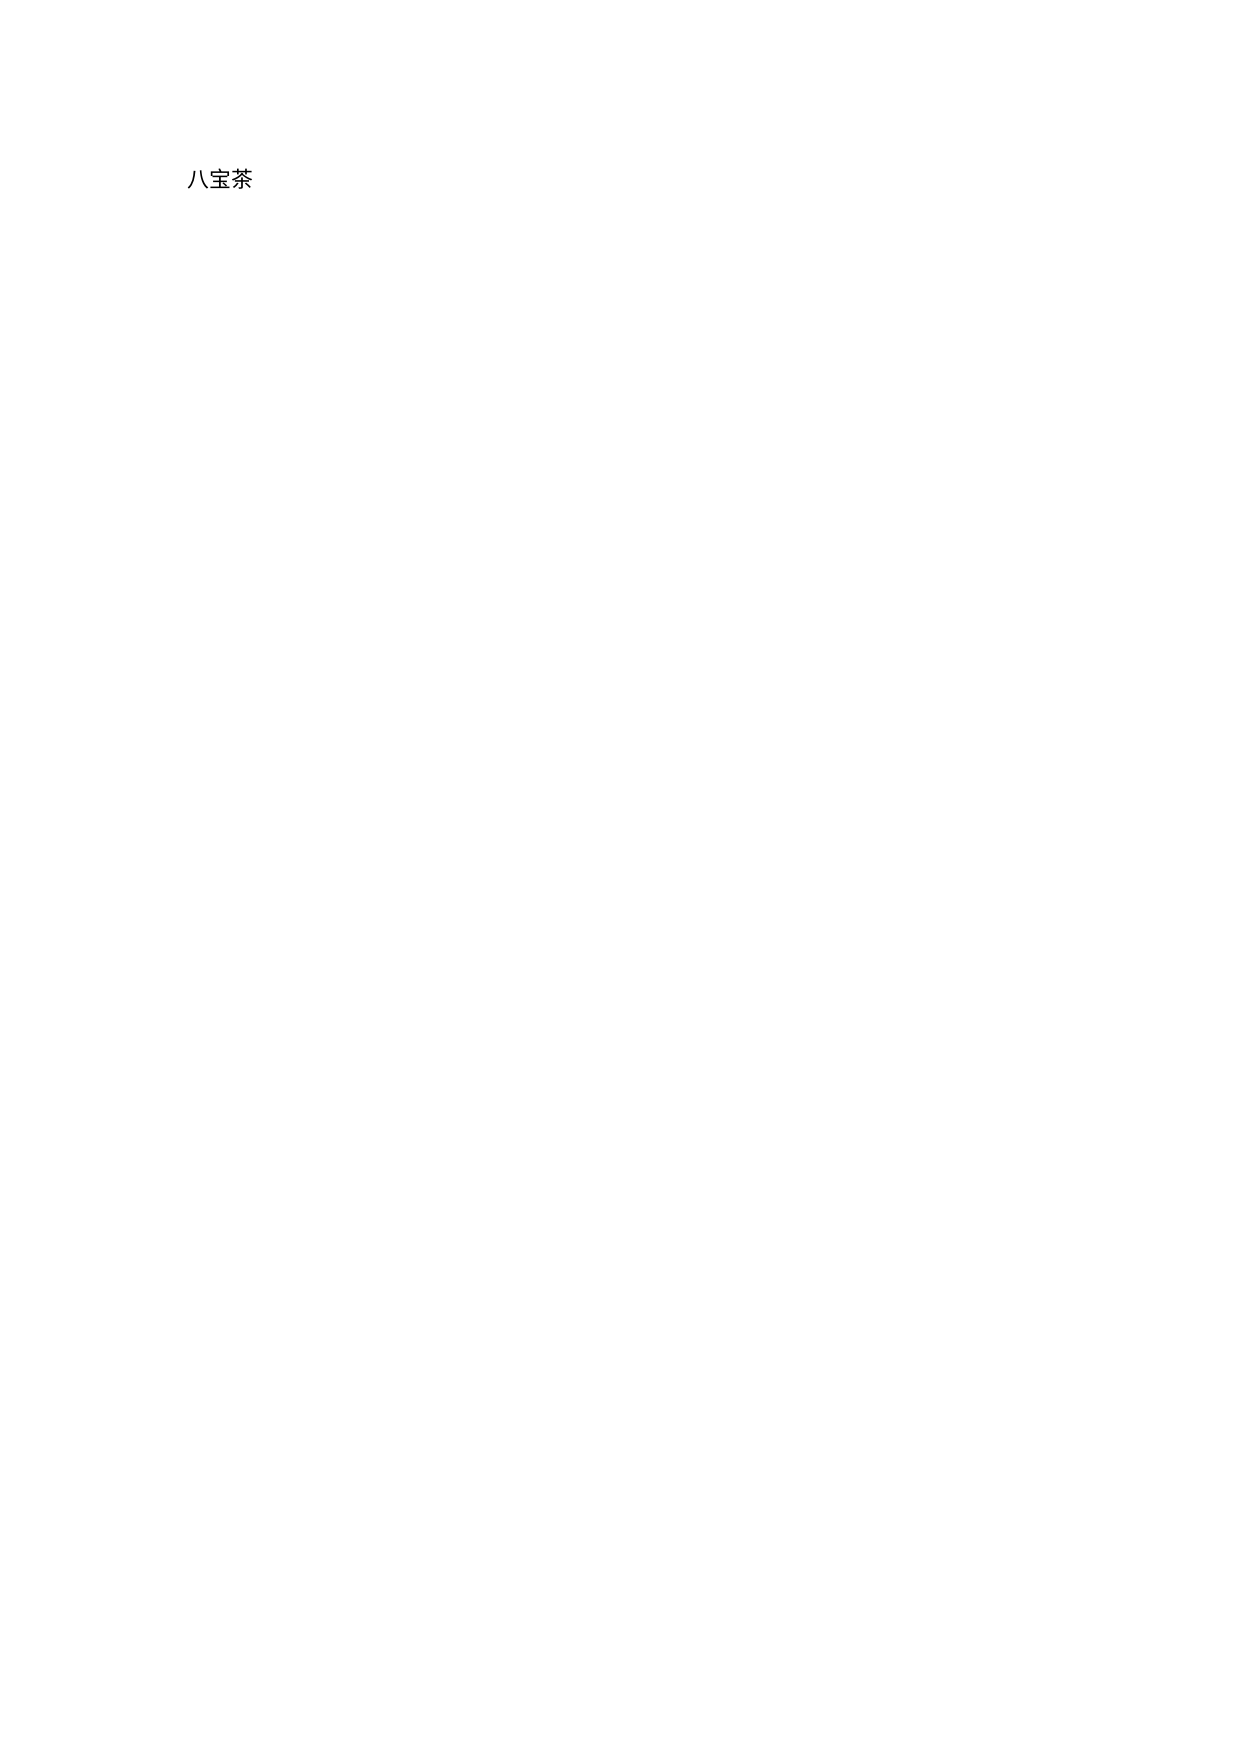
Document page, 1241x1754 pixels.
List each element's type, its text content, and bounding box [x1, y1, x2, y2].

text 八宝茶 [187, 162, 1053, 194]
